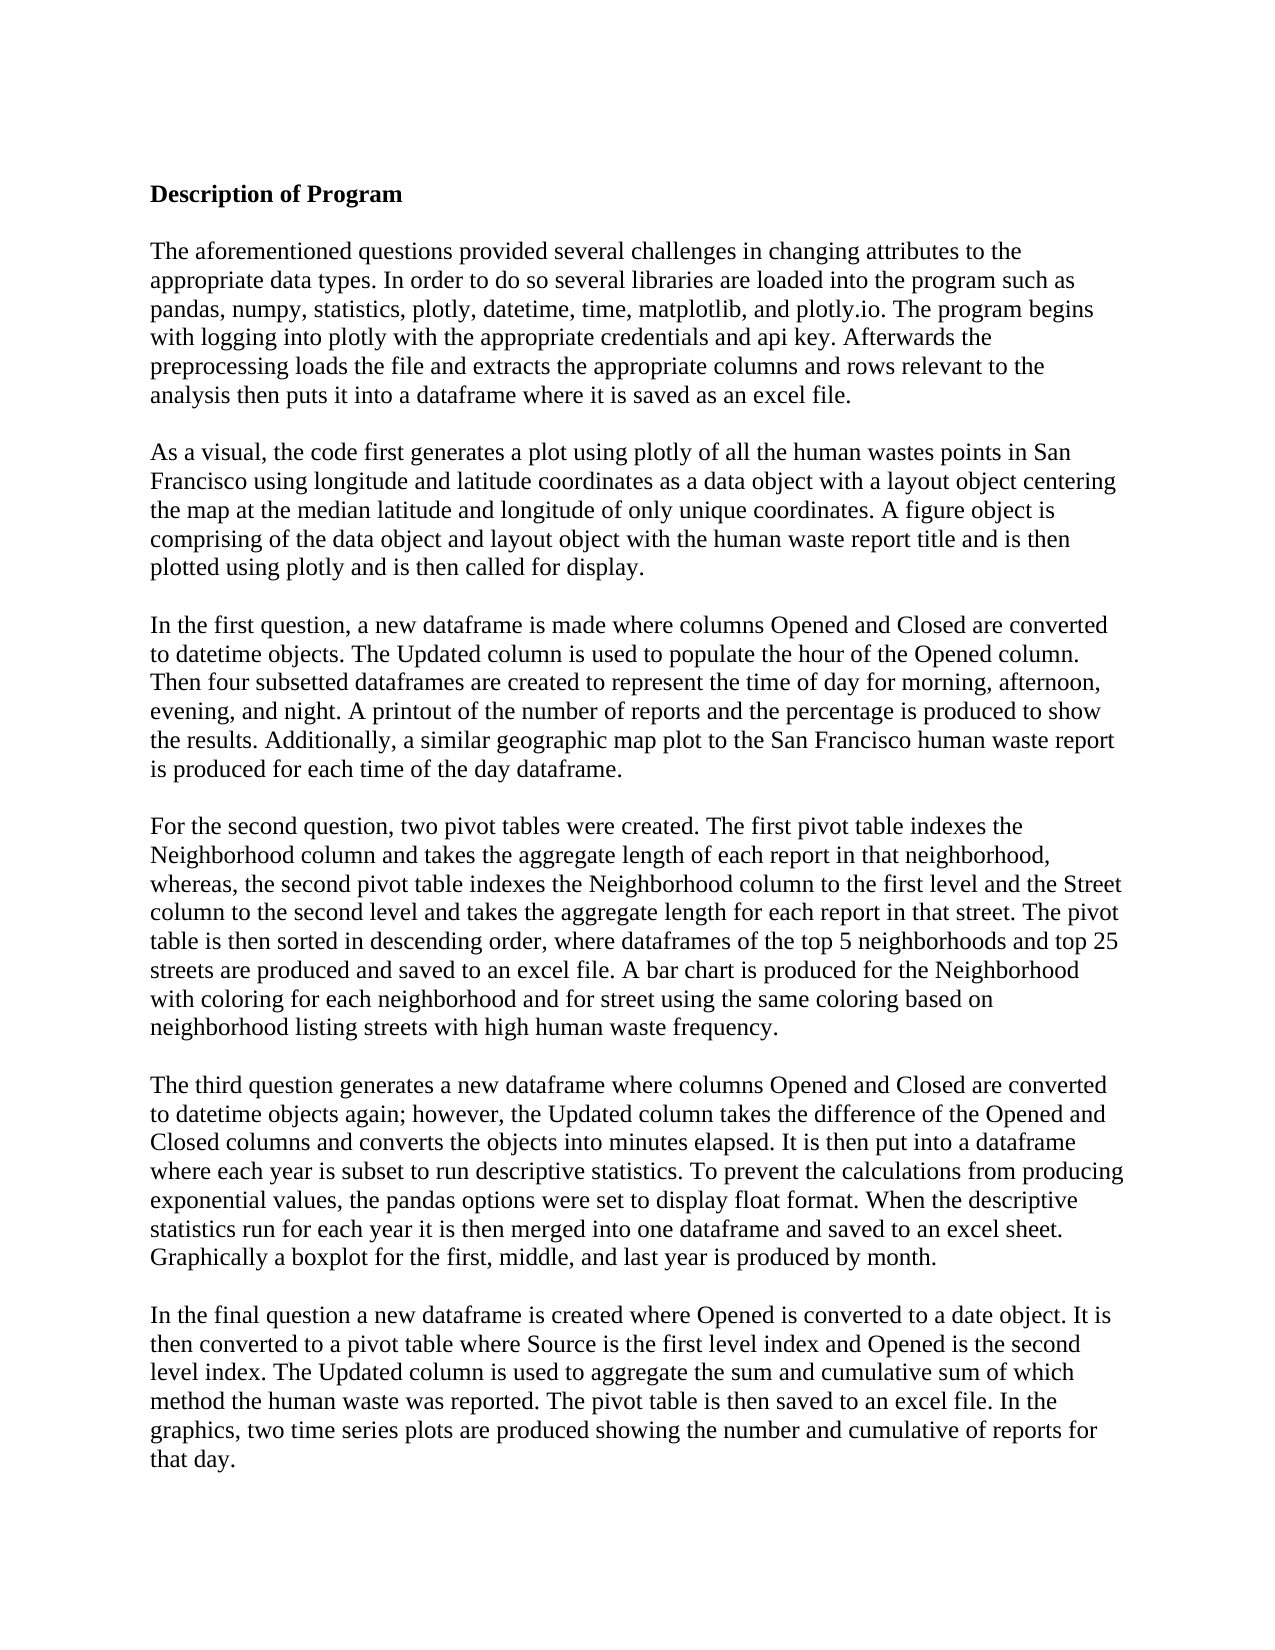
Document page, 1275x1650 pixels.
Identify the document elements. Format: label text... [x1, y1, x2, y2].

text As a visual, the code first generates a plot using plotly of all the human wastes points in San Francisco using longitude and latitude coordinates as a data object with a layout object centering the map at the median latitude and longitude of only unique coordinates. A figure object is comprising of the data object and layout object with the human waste report title and is then plotted using plotly and is then called for display. [150, 437, 1125, 581]
text Description of Program [150, 179, 1125, 207]
text In the final question a new dataframe is created where Opened is converted to a date object. It is then converted to a pivot table where Source is the first level index and Opened is the second level index. The Updated column is used to aggregate the sum and cumulative sum of which method the human waste was reported. The pivot table is then saved to an excel file. In the graphics, two time series plots are produced showing the number and cumulative of reports for that day. [150, 1300, 1125, 1472]
text For the second question, two pivot tables were created. The first pivot table indexes the Neighborhood column and takes the aggregate length of each report in that neighborhood, whereas, the second pivot table indexes the Neighborhood column to the first level and the Street column to the second level and takes the aggregate length for each report in that street. The pivot table is then sorted in descending order, where dataframes of the top 5 neighborhoods and top 25 streets are produced and saved to an excel file. A bar chart is produced for the Neighborhood with coloring for each neighborhood and for street using the same coloring based on neighborhood listing streets with high human waste frequency. [150, 811, 1125, 1041]
text The third question generates a new dataframe where columns Opened and Closed are converted to datetime objects again; however, the Updated column takes the difference of the Opened and Closed columns and converts the objects into minutes elapsed. It is then put into a dataframe where each year is subset to run descriptive statistics. To prevent the calculations from producing exponential values, the pandas options were set to display float format. When the descriptive statistics run for each year it is then merged into one dataframe and saved to an excel sheet. Graphically a boxplot for the first, middle, and last year is produced by month. [150, 1070, 1125, 1271]
text The aforementioned questions provided several challenges in changing attributes to the appropriate data types. In order to do so several libraries are loaded into the program such as pandas, numpy, statistics, plotly, datetime, time, matplotlib, and plotly.io. The program begins with logging into plotly with the appropriate credentials and api key. Afterwards the preprocessing loads the file and extracts the appropriate columns and rows relevant to the analysis then puts it into a dataframe where it is saved as an excel file. [150, 236, 1125, 409]
text In the first question, a new dataframe is made where columns Opened and Closed are converted to datetime objects. The Updated column is used to populate the hour of the Opened column. Then four subsetted dataframes are created to represent the time of day for morning, afternoon, evening, and night. A printout of the number of reports and the percentage is produced to show the results. Additionally, a similar geographic map plot to the San Francisco human waste report is produced for each time of the day dataframe. [150, 610, 1125, 782]
